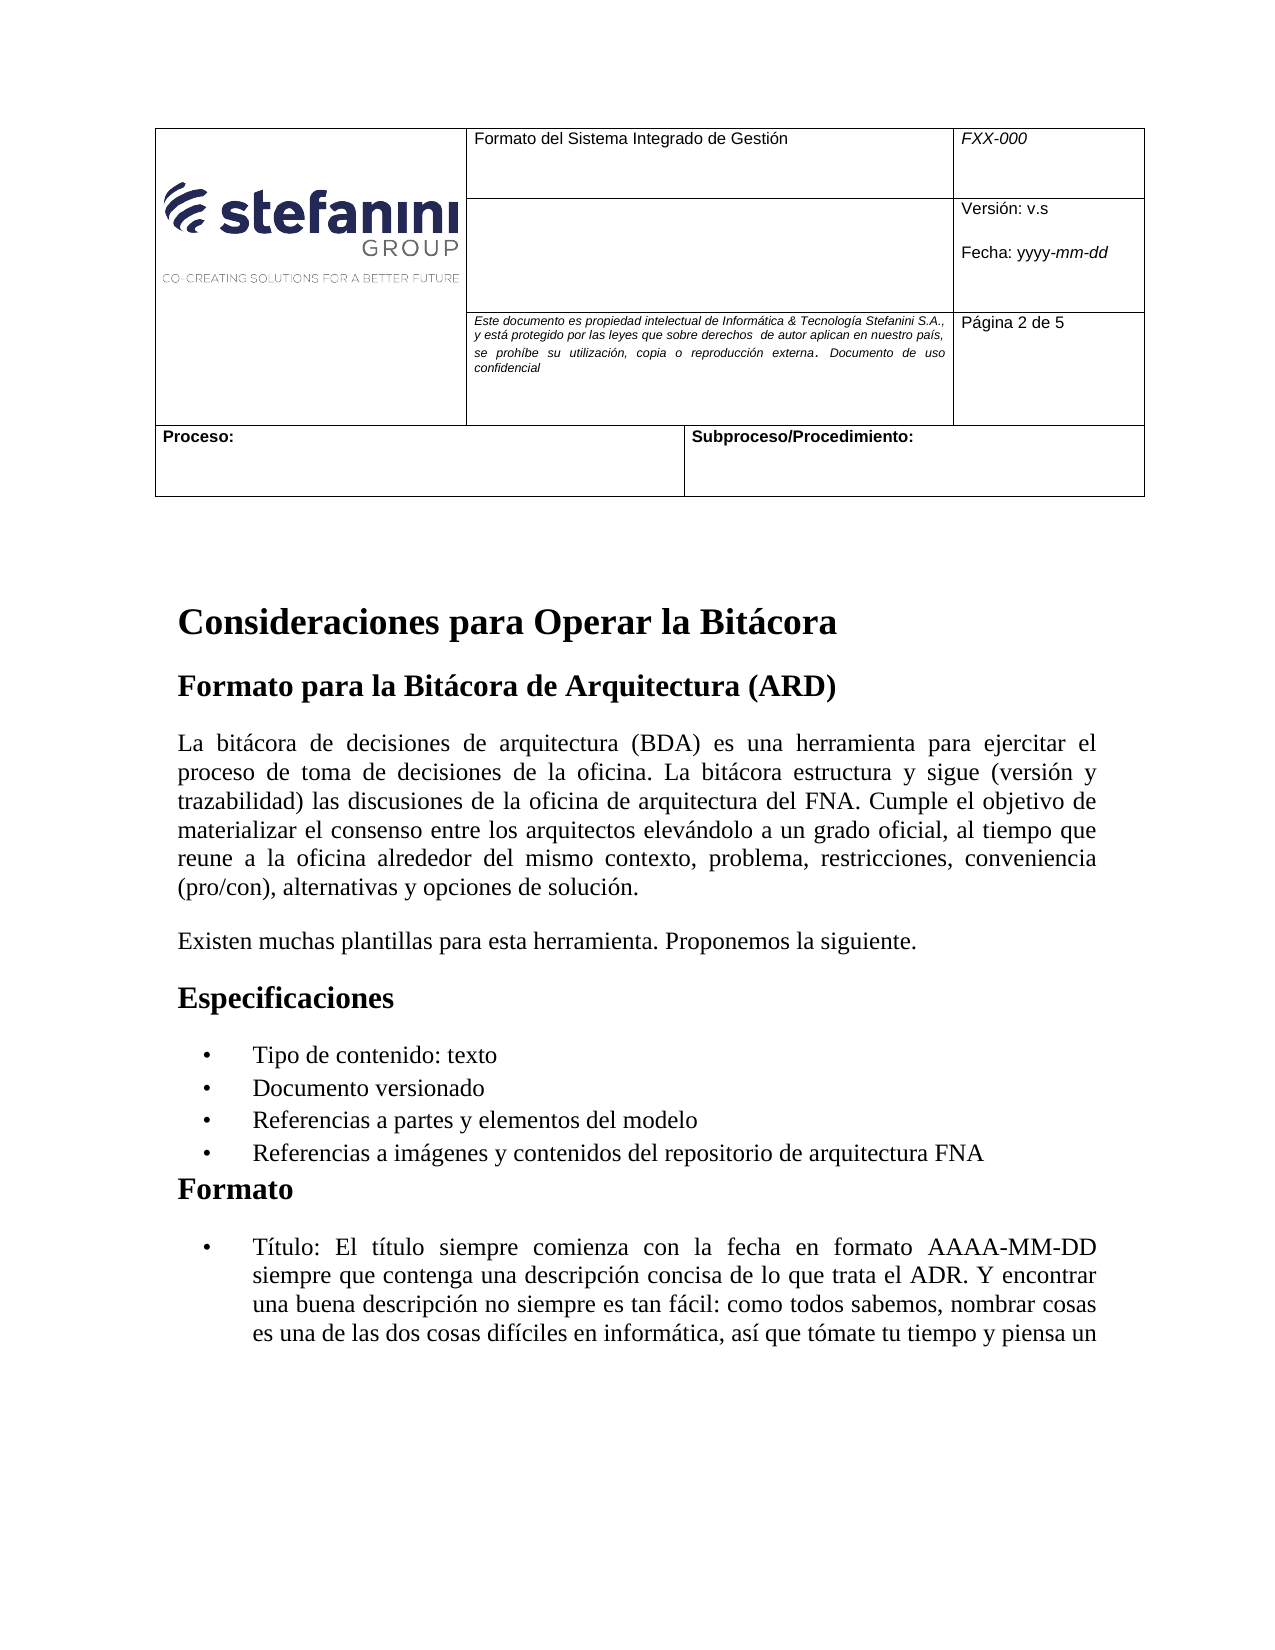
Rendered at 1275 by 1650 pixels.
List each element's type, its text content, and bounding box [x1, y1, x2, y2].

subtitle Especificaciones [177, 980, 1098, 1016]
list Referencias a partes y elementos del modelo [202, 1106, 1098, 1134]
subtitle Formato [177, 1171, 1098, 1207]
list Tipo de contenido: texto [202, 1041, 1098, 1069]
subtitle Formato para la Bitácora de Arquitectura (ARD) [177, 667, 1098, 703]
text La bitácora de decisiones de arquitectura (BDA) es una herramienta para ejercitar el proceso de toma de decisiones de la oficina. La bitácora estructura y sigue (versión y trazabilidad) las discusiones de la oficina de arquitectura del FNA. Cumple el objetivo de materializar el consenso entre los arquitectos elevándolo a un grado oficial, al tiempo que reune a la oficina alrededor del mismo contexto, problema, restricciones, conveniencia (pro/con), alternativas y opciones de solución. [177, 728, 1098, 901]
text Existen muchas plantillas para esta herramienta. Proponemos la siguiente. [177, 926, 1098, 955]
list Referencias a imágenes y contenidos del repositorio de arquitectura FNA [202, 1138, 1098, 1167]
subtitle Consideraciones para Operar la Bitácora [177, 599, 1098, 642]
list Título: El título siempre comienza con la fecha en formato AAAA-MM-DD siempre que contenga una descripción concisa de lo que trata el ADR. Y encontrar una buena descripción no siempre es tan fácil: como todos sabemos, nombrar cosas es una de las dos cosas difíciles en informática, así que tómate tu tiempo y piensa un poco en ello. Tu futuro te lo agradecerá después. El formato de fecha se elige de modo que el orden alfabético también sea el orden de fecha correcto. [202, 1232, 1098, 1347]
list Documento versionado [202, 1073, 1098, 1102]
picture [162, 182, 460, 286]
